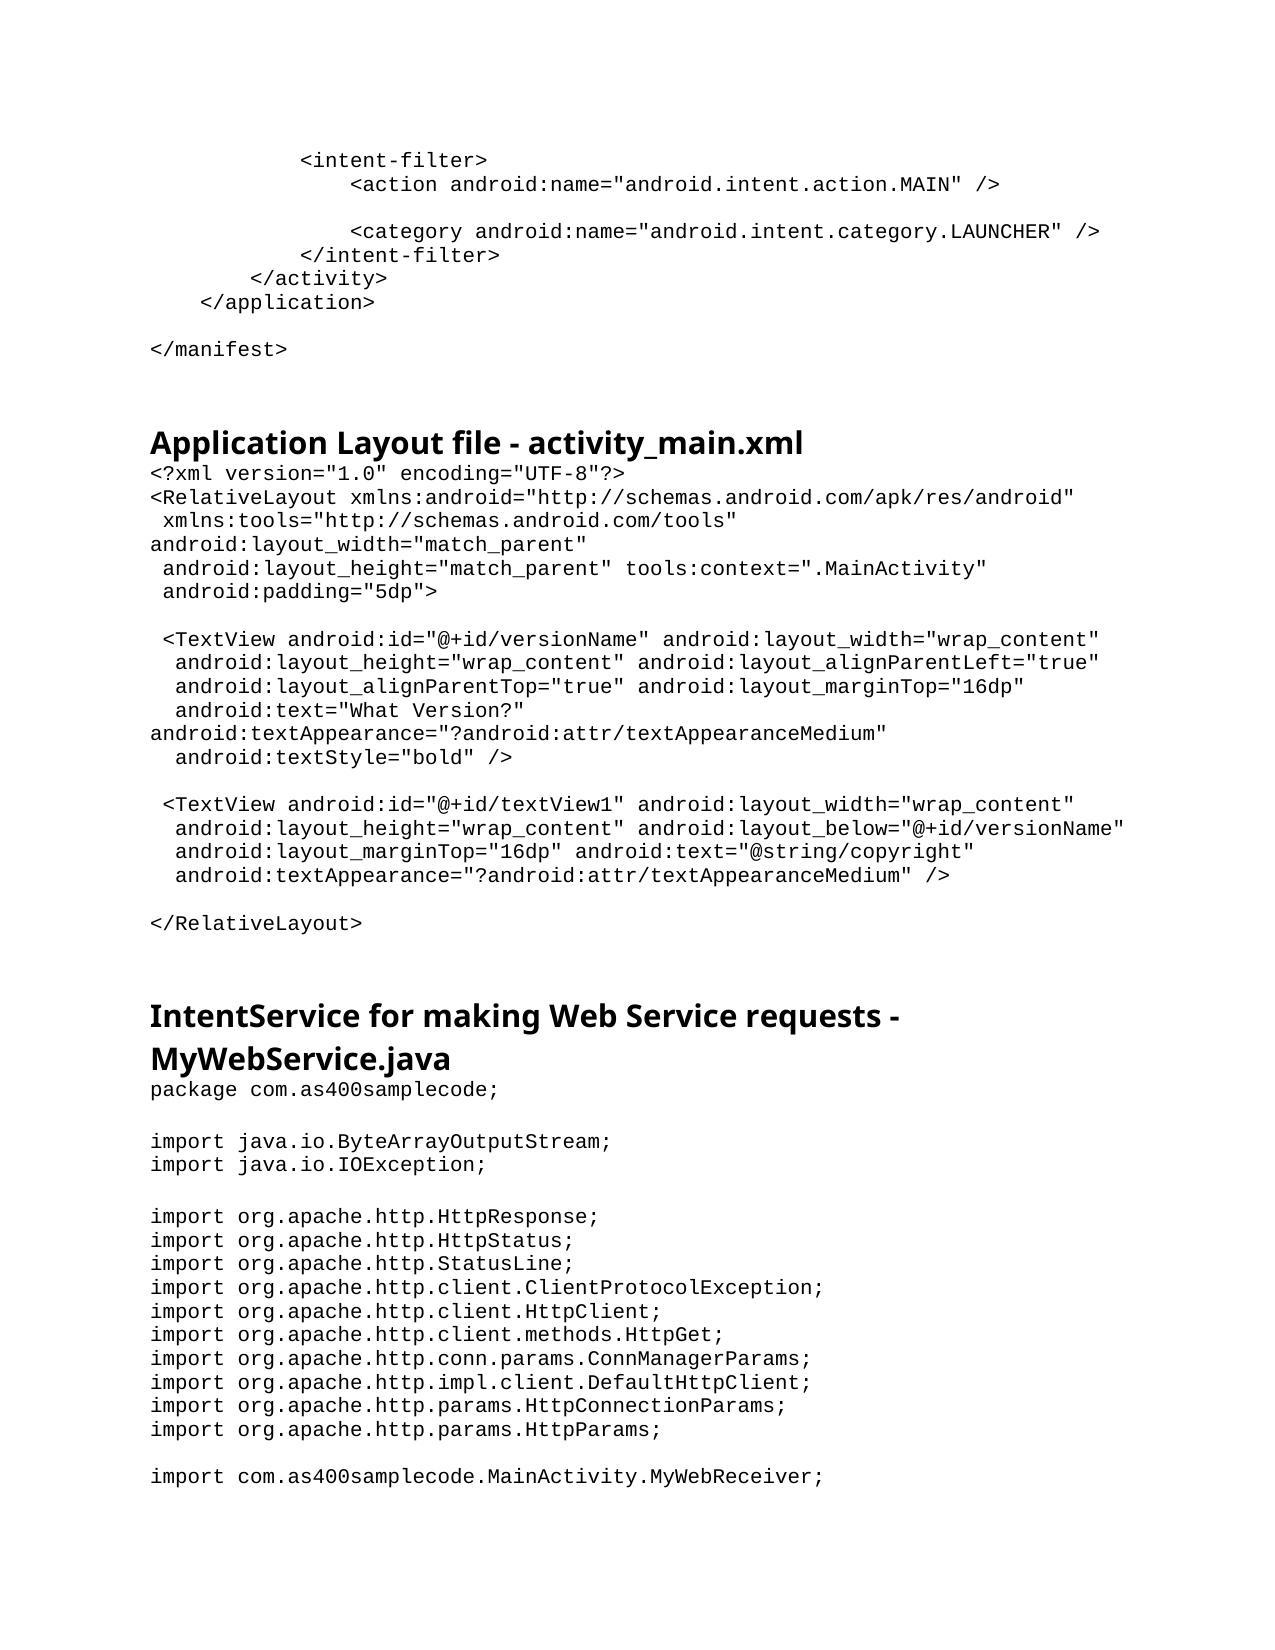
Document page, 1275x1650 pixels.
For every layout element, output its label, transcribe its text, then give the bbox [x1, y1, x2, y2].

text package com.as400samplecode; [150, 1079, 1125, 1103]
text import org.apache.http.client.ClientProtocolException; [150, 1277, 1125, 1301]
text </manifest> [150, 339, 1125, 363]
text import org.apache.http.client.HttpClient; [150, 1301, 1125, 1324]
text Application Layout file - activity_main.xml [150, 421, 1125, 463]
text IntentService for making Web Service requests - MyWebService.java [150, 994, 1125, 1079]
text <TextView android:id="@+id/textView1" android:layout_width="wrap_content" [150, 794, 1125, 818]
text import org.apache.http.HttpStatus; [150, 1230, 1125, 1253]
text <action android:name="android.intent.action.MAIN" /> [150, 174, 1125, 197]
text android:layout_height="wrap_content" android:layout_alignParentLeft="true" [150, 652, 1125, 676]
text import org.apache.http.params.HttpConnectionParams; [150, 1395, 1125, 1419]
text </RelativeLayout> [150, 912, 1125, 936]
text <RelativeLayout xmlns:android="http://schemas.android.com/apk/res/android" [150, 487, 1125, 511]
text android:textStyle="bold" /> [150, 747, 1125, 771]
text xmlns:tools="http://schemas.android.com/tools" android:layout_width="match_parent" [150, 511, 1125, 558]
text </intent-filter> [150, 244, 1125, 268]
text import java.io.ByteArrayOutputStream; [150, 1131, 1125, 1154]
text import com.as400samplecode.MainActivity.MyWebReceiver; [150, 1466, 1125, 1490]
text <?xml version="1.0" encoding="UTF-8"?> [150, 463, 1125, 487]
text <TextView android:id="@+id/versionName" android:layout_width="wrap_content" [150, 629, 1125, 652]
text android:layout_height="wrap_content" android:layout_below="@+id/versionName" [150, 818, 1125, 842]
text android:textAppearance="?android:attr/textAppearanceMedium" /> [150, 865, 1125, 889]
text <category android:name="android.intent.category.LAUNCHER" /> [150, 221, 1125, 244]
text import java.io.IOException; [150, 1154, 1125, 1178]
text <intent-filter> [150, 150, 1125, 174]
text import org.apache.http.impl.client.DefaultHttpClient; [150, 1372, 1125, 1395]
text import org.apache.http.params.HttpParams; [150, 1419, 1125, 1443]
text android:padding="5dp"> [150, 581, 1125, 605]
text android:layout_height="match_parent" tools:context=".MainActivity" [150, 558, 1125, 581]
text import org.apache.http.client.methods.HttpGet; [150, 1324, 1125, 1348]
text import org.apache.http.HttpResponse; [150, 1206, 1125, 1230]
text </application> [150, 292, 1125, 316]
text import org.apache.http.StatusLine; [150, 1253, 1125, 1277]
text import org.apache.http.conn.params.ConnManagerParams; [150, 1348, 1125, 1372]
text android:text="What Version?" android:textAppearance="?android:attr/textAppearanceMedium" [150, 700, 1125, 747]
text </activity> [150, 268, 1125, 292]
text android:layout_alignParentTop="true" android:layout_marginTop="16dp" [150, 676, 1125, 700]
text android:layout_marginTop="16dp" android:text="@string/copyright" [150, 842, 1125, 865]
